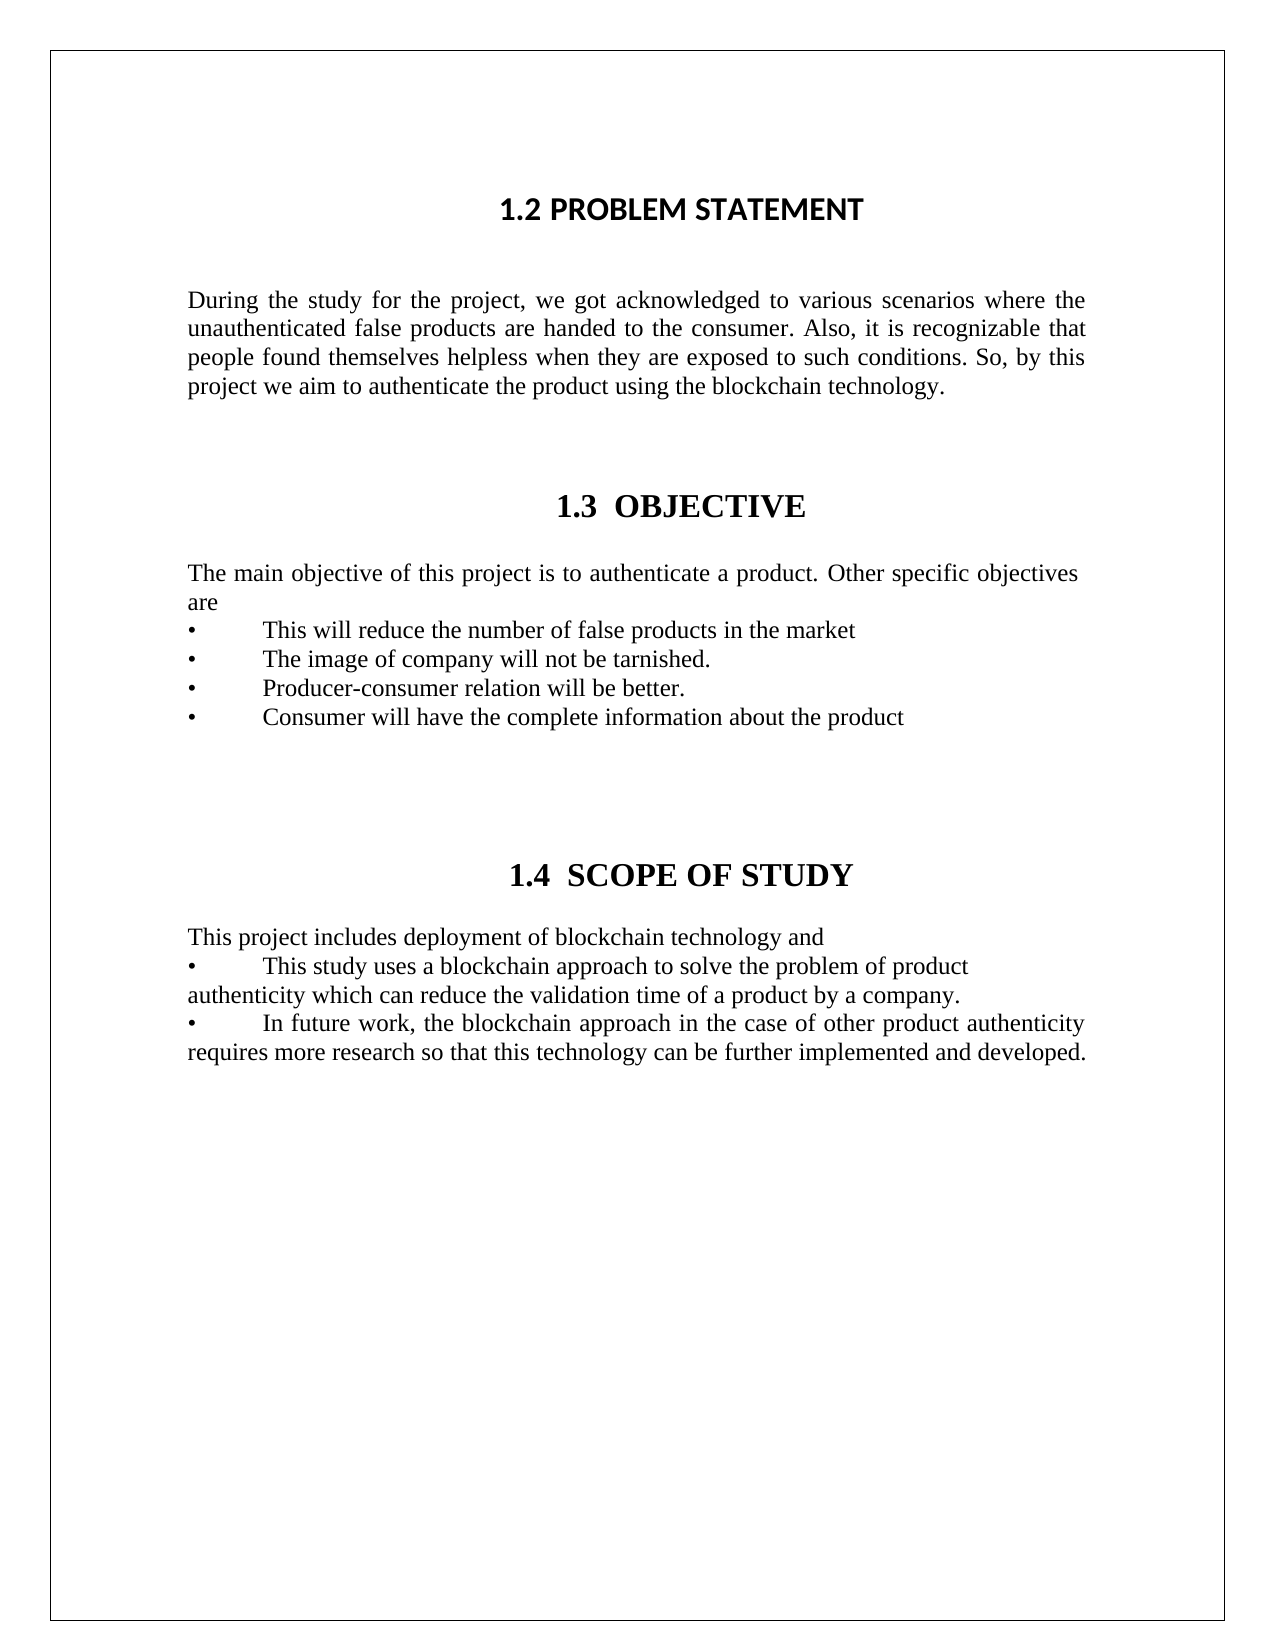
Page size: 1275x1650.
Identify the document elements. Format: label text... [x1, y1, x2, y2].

list Producer-consumer relation will be better. [187, 673, 1175, 702]
list The image of company will not be tarnished. [187, 644, 1175, 673]
text The main objective of this project is to authenticate a product. Other specific objectives are [187, 558, 1087, 615]
text This project includes deployment of blockchain technology and [187, 922, 1175, 951]
subtitle SCOPE OF STUDY [187, 855, 1175, 893]
list In future work, the blockchain approach in the case of other product authenticity requires more research so that this technology can be further implemented and developed. [187, 1008, 1087, 1066]
subtitle PROBLEM STATEMENT [187, 188, 1175, 229]
subtitle OBJECTIVE [187, 486, 1175, 524]
list This will reduce the number of false products in the market [187, 615, 1175, 644]
list This study uses a blockchain approach to solve the problem of product authenticity which can reduce the validation time of a product by a company. [187, 951, 1087, 1008]
list Consumer will have the complete information about the product [187, 702, 1175, 730]
text During the study for the project, we got acknowledged to various scenarios where the unauthenticated false products are handed to the consumer. Also, it is recognizable that people found themselves helpless when they are exposed to such conditions. So, by this project we aim to authenticate the product using the blockchain technology. [187, 285, 1087, 400]
